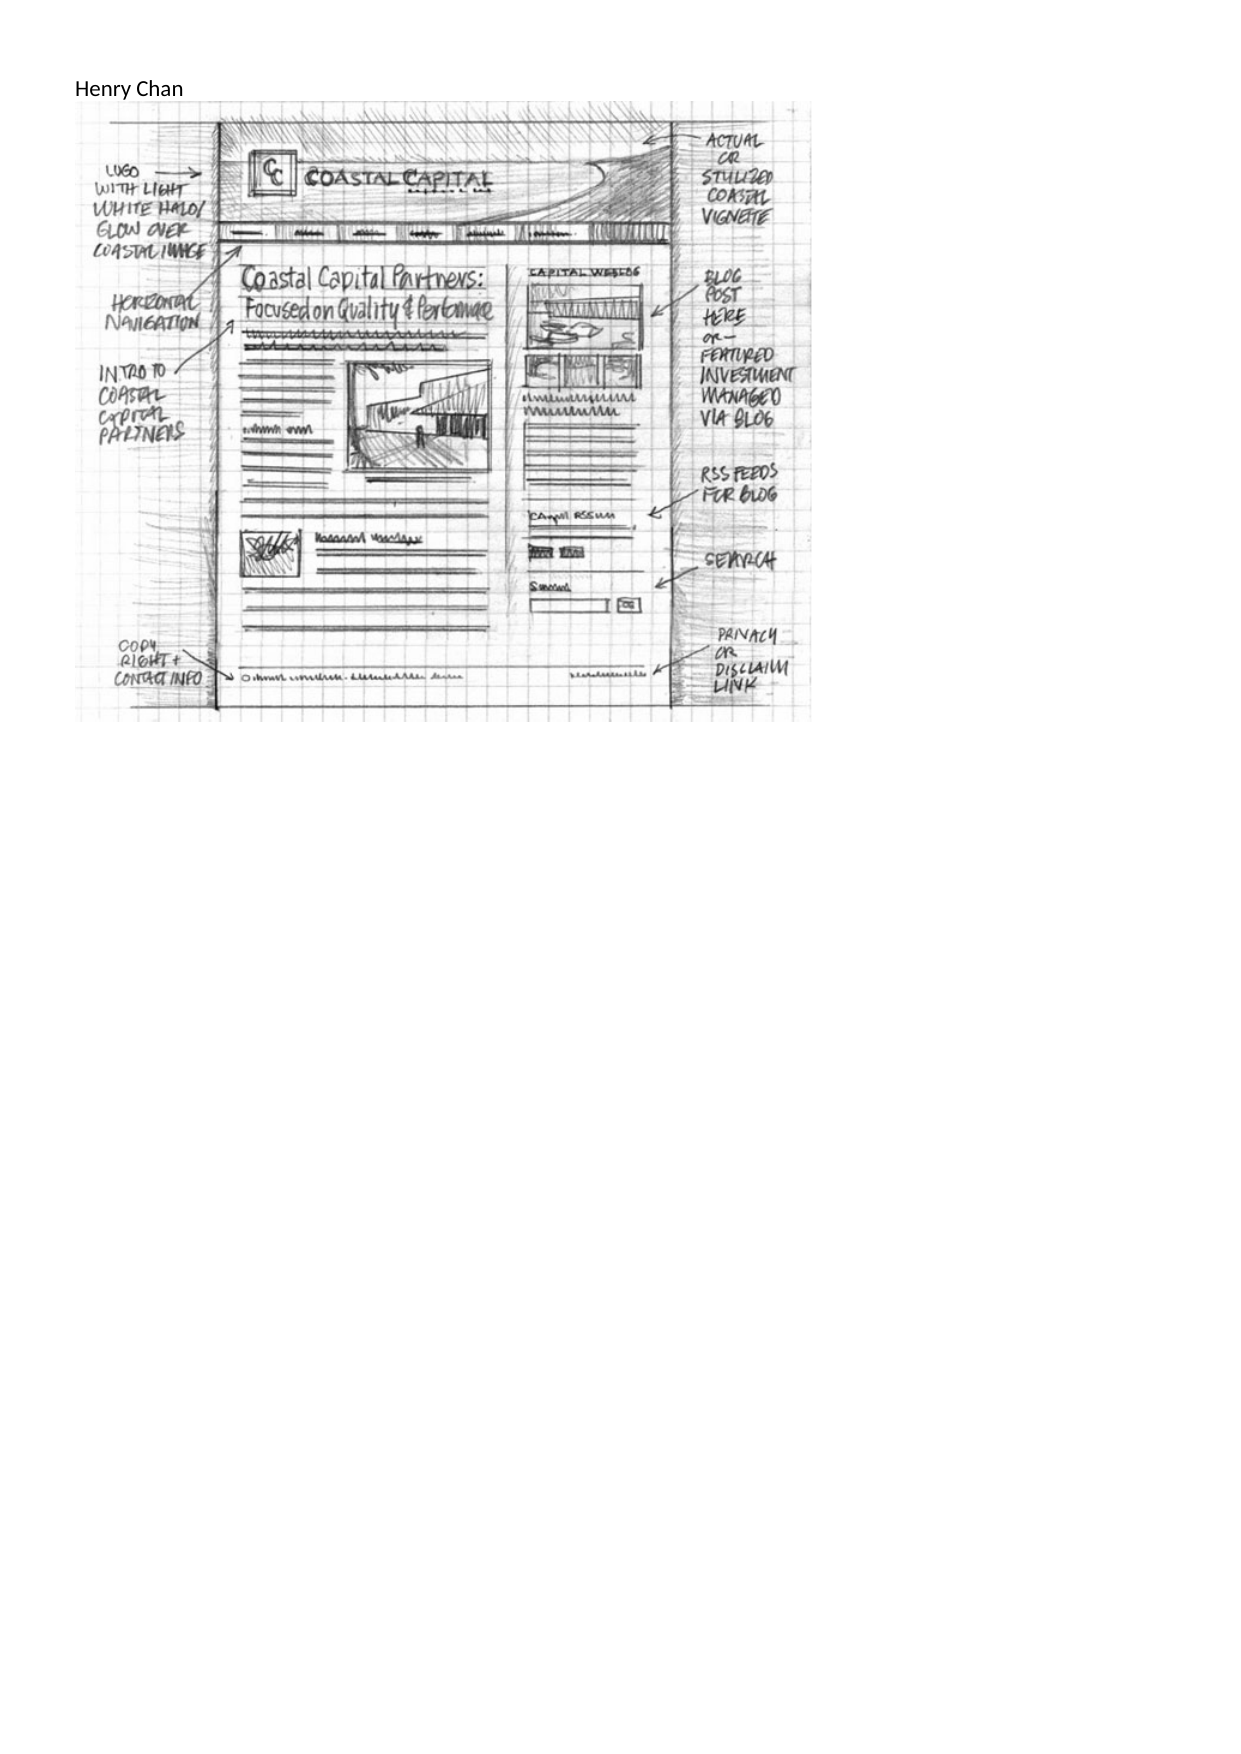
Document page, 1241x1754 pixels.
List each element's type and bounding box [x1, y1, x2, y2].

picture [75, 101, 812, 722]
